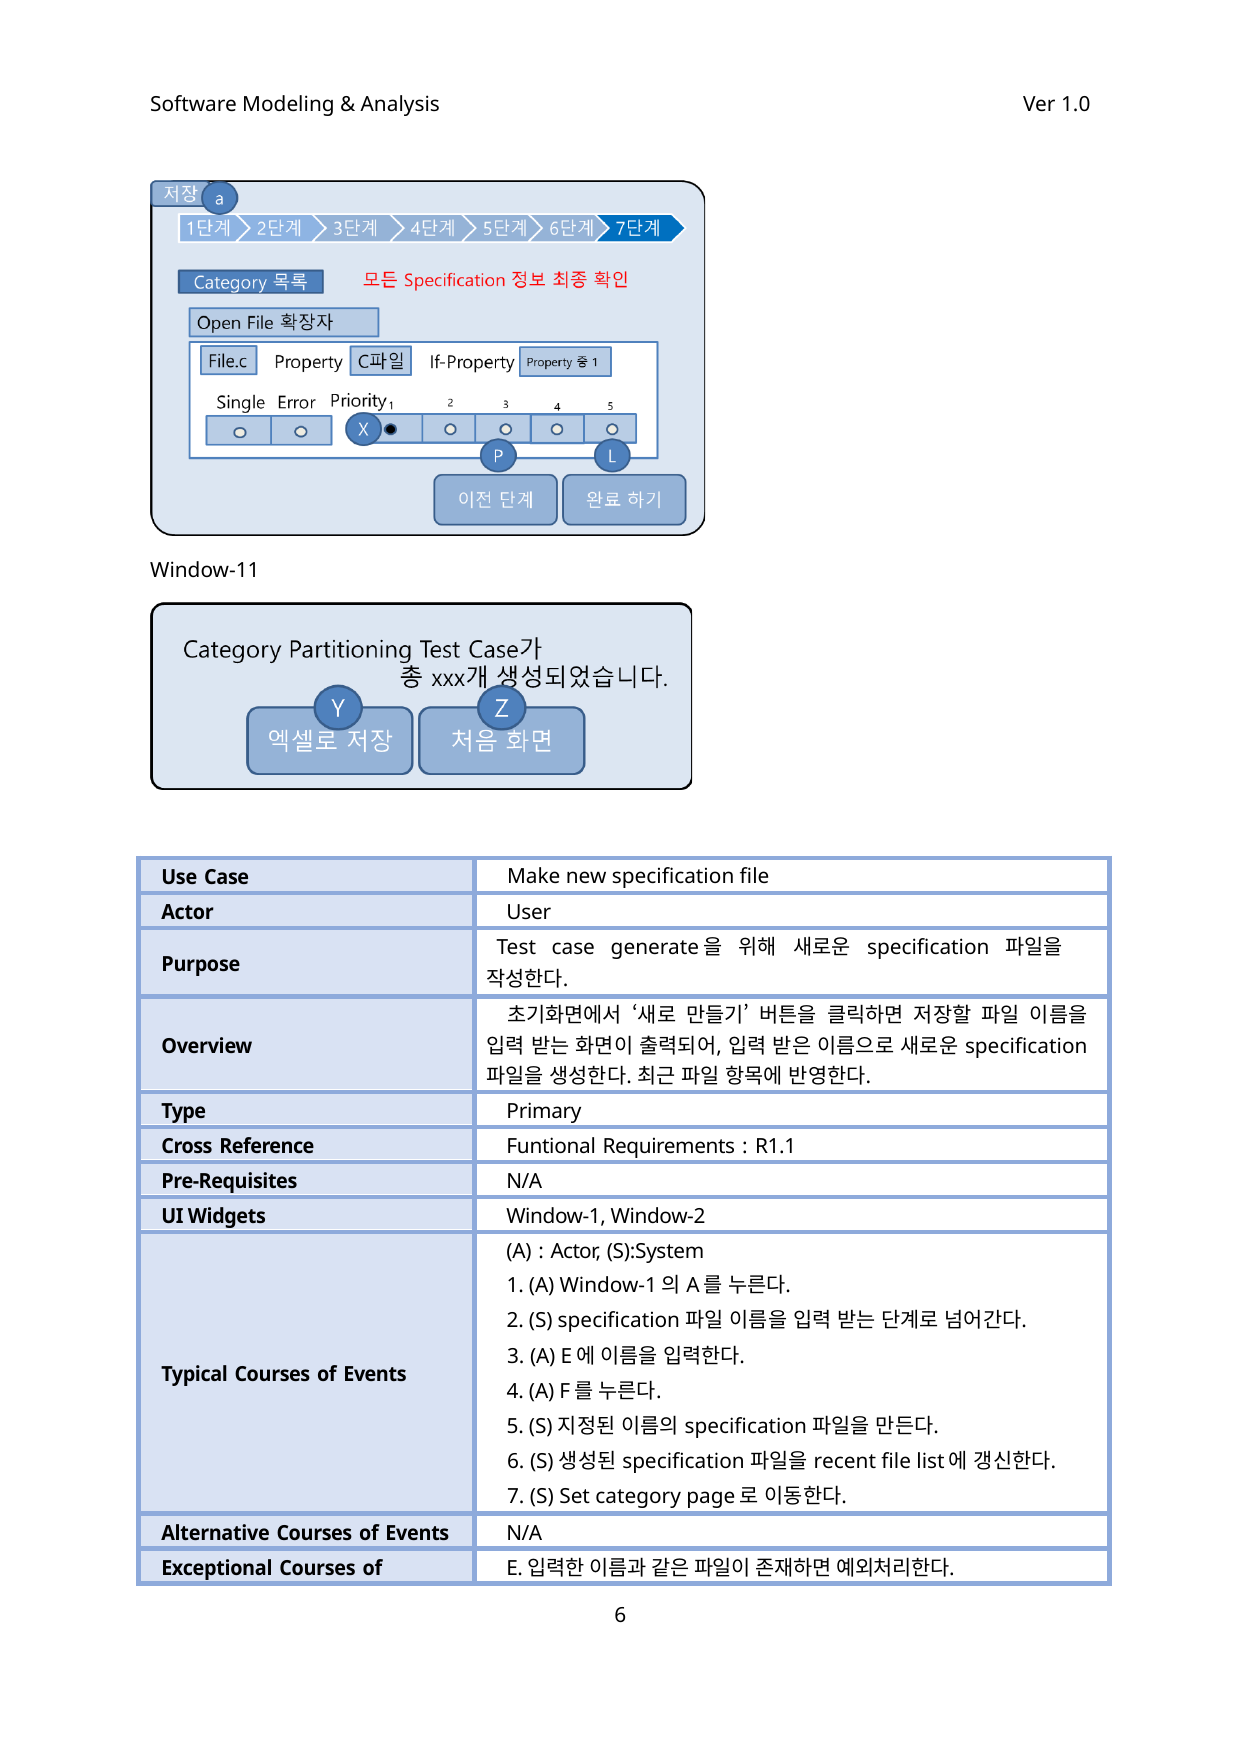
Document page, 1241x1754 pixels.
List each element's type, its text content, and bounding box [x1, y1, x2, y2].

picture [150, 177, 706, 536]
table_cell Typical Courses of Events [141, 1234, 472, 1511]
table_cell Alternative Courses of Events [141, 1516, 472, 1546]
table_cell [141, 1551, 472, 1581]
table_cell Funtional Requirements : R1.1 [477, 1129, 1107, 1159]
table_cell N/A [477, 1164, 1107, 1194]
picture [150, 602, 693, 790]
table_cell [477, 1551, 1107, 1581]
table_cell UI Widgets [141, 1199, 472, 1229]
table_header Make new specification file [477, 860, 1107, 891]
table_cell Purpose [141, 930, 472, 994]
table_cell Test case generate을 위해 새로운 specification 파일을 작성한다. [477, 930, 1107, 994]
table_cell User [477, 895, 1107, 926]
table_cell Actor [141, 895, 472, 926]
table_cell (A) : Actor, (S):System 1. (A) Window-1의 A를 누른다. 2. (S) specification 파일 이름을 입력 받는 단계로 넘어간다. 3. (A) E에 이름을 입력한다. 4. (A) F를 누른다. 5. (S) 지정된 이름의 specification 파일을 만든다. 6. (S) 생성된 specification 파일을 recent file list에 갱신한다. 7. (S) Set category page로 이동한다. [477, 1234, 1107, 1511]
table_header Use Case [141, 860, 472, 891]
table_cell N/A [477, 1516, 1107, 1546]
table_cell Window-1, Window-2 [477, 1199, 1107, 1229]
table_cell Cross Reference [141, 1129, 472, 1159]
table_cell Primary [477, 1094, 1107, 1124]
table_cell 초기화면에서 ‘새로 만들기’ 버튼을 클릭하면 저장할 파일 이름을 입력 받는 화면이 출력되어, 입력 받은 이름으로 새로운 specification파일을 생성한다. 최근 파일 항목에 반영한다. [477, 999, 1107, 1089]
table_cell Type [141, 1094, 472, 1124]
text Window-11 [150, 555, 1090, 583]
table_cell Pre-Requisites [141, 1164, 472, 1194]
table_cell Overview [141, 999, 472, 1089]
